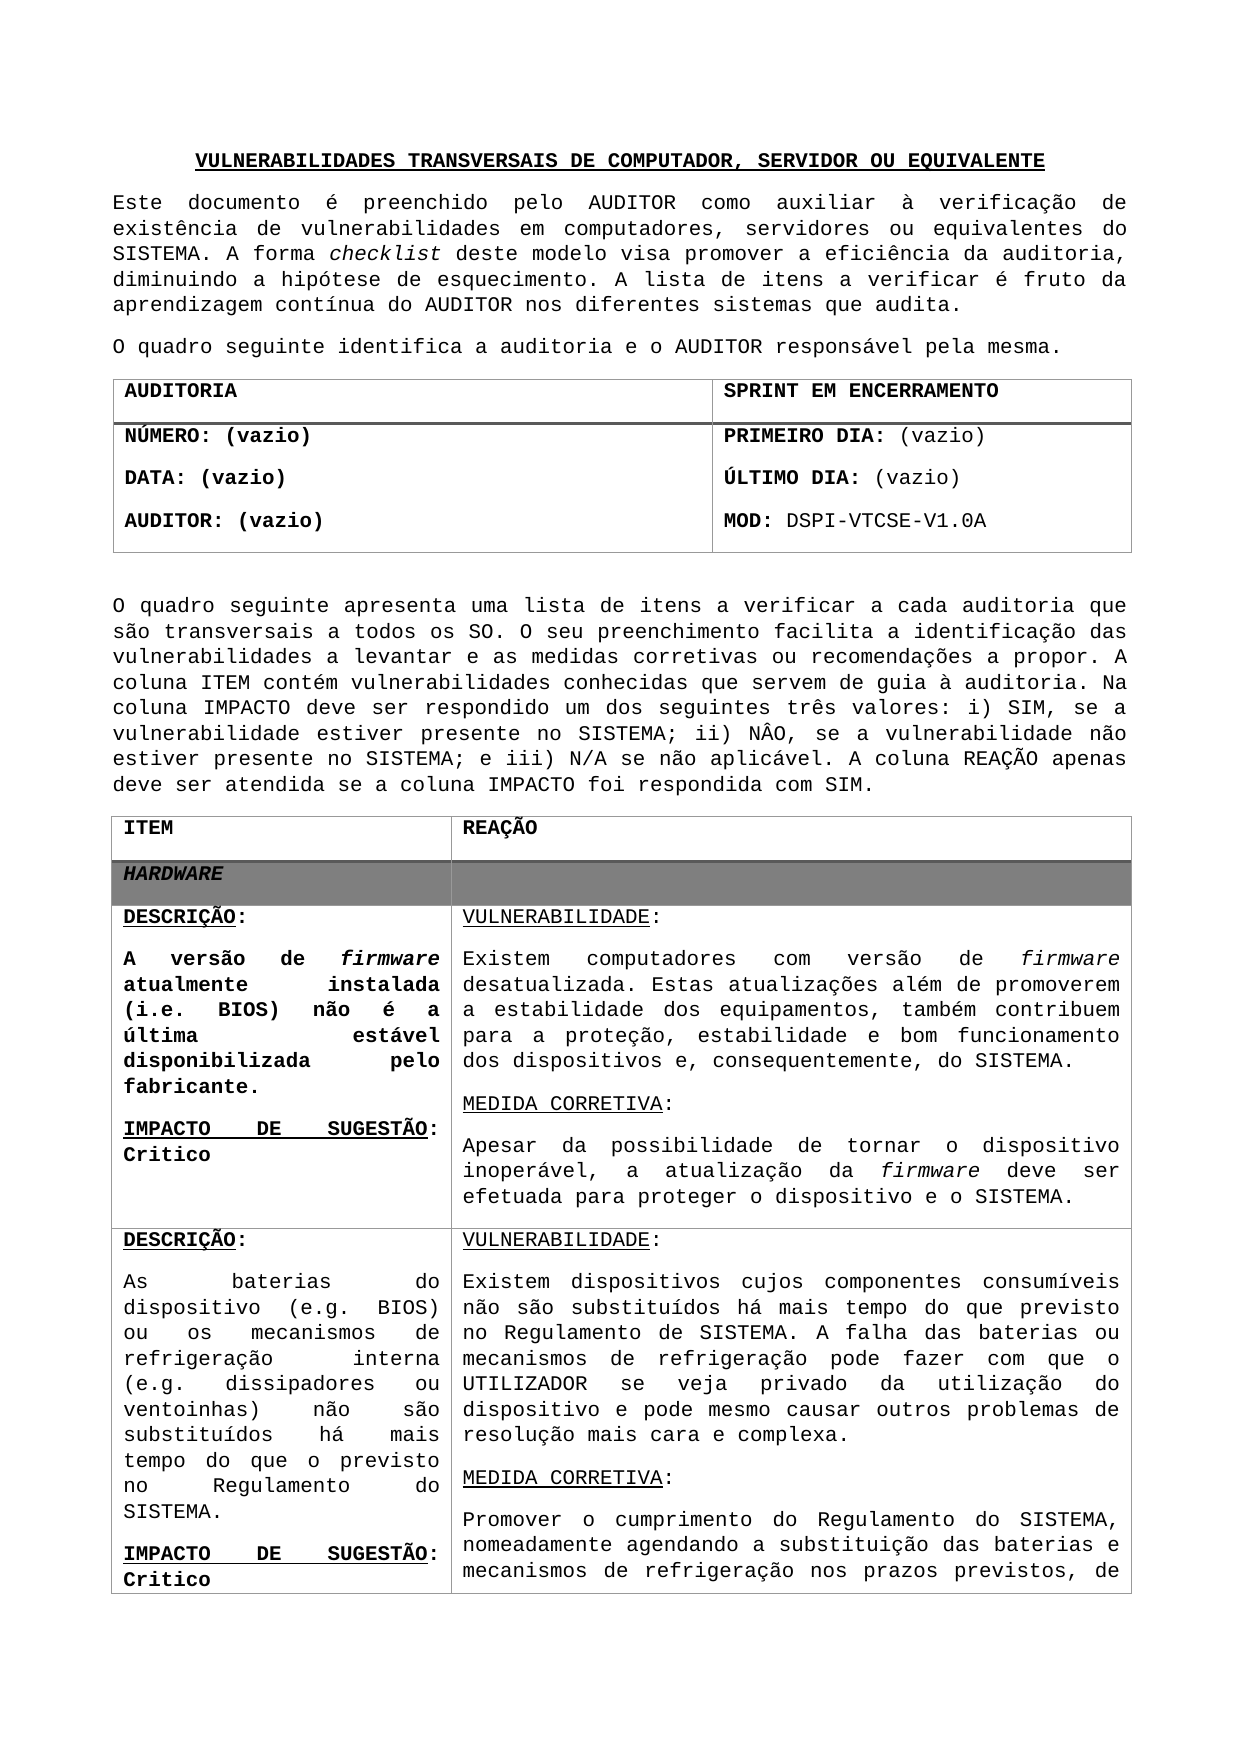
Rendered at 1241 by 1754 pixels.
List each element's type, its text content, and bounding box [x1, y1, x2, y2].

table_header REAÇÃO [452, 817, 1131, 859]
text Este documento é preenchido pelo AUDITOR como auxiliar à verificação de existência de vulnerabilidades em computadores, servidores ou equivalentes do SISTEMA. A forma checklist deste modelo visa promover a eficiência da auditoria, diminuindo a hipótese de esquecimento. A lista de itens a verificar é fruto da aprendizagem contínua do AUDITOR nos diferentes sistemas que audita. [112, 192, 1128, 318]
table_cell HARDWARE [112, 863, 451, 905]
table_header AUDITORIA [114, 380, 712, 422]
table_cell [112, 1229, 451, 1592]
table_header SPRINT EM ENCERRAMENTO [713, 380, 1131, 422]
table_header ITEM [112, 817, 451, 859]
table_cell VULNERABILIDADE: Existem computadores com versão de firmware desatualizada. Estas atualizações além de promoverem a estabilidade dos equipamentos, também contribuem para a proteção, estabilidade e bom funcionamento dos dispositivos e, consequentemente, do SISTEMA. MEDIDA CORRETIVA: Apesar da possibilidade de tornar o dispositivo inoperável, a atualização da firmware deve ser efetuada para proteger o dispositivo e o SISTEMA. [452, 906, 1131, 1228]
text O quadro seguinte apresenta uma lista de itens a verificar a cada auditoria que são transversais a todos os SO. O seu preenchimento facilita a identificação das vulnerabilidades a levantar e as medidas corretivas ou recomendações a propor. A coluna ITEM contém vulnerabilidades conhecidas que servem de guia à auditoria. Na coluna IMPACTO deve ser respondido um dos seguintes três valores: i) SIM, se a vulnerabilidade estiver presente no SISTEMA; ii) NÂO, se a vulnerabilidade não estiver presente no SISTEMA; e iii) N/A se não aplicável. A coluna REAÇÃO apenas deve ser atendida se a coluna IMPACTO foi respondida com SIM. [112, 595, 1128, 797]
text O quadro seguinte identifica a auditoria e o AUDITOR responsável pela mesma. [112, 336, 1128, 360]
table_cell NÚMERO: (vazio) DATA: (vazio) AUDITOR: (vazio) [114, 425, 712, 552]
text VULNERABILIDADES TRANSVERSAIS DE COMPUTADOR, SERVIDOR OU EQUIVALENTE [112, 150, 1128, 174]
table_cell DESCRIÇÃO: A versão de firmware atualmente instalada (i.e. BIOS) não é a última estável disponibilizada pelo fabricante. IMPACTO DE SUGESTÃO: Critico [112, 906, 451, 1228]
table_cell [452, 863, 1131, 905]
table_cell PRIMEIRO DIA: (vazio) ÚLTIMO DIA: (vazio) MOD: DSPI-VTCSE-V1.0A [713, 425, 1131, 552]
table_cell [452, 1229, 1131, 1592]
